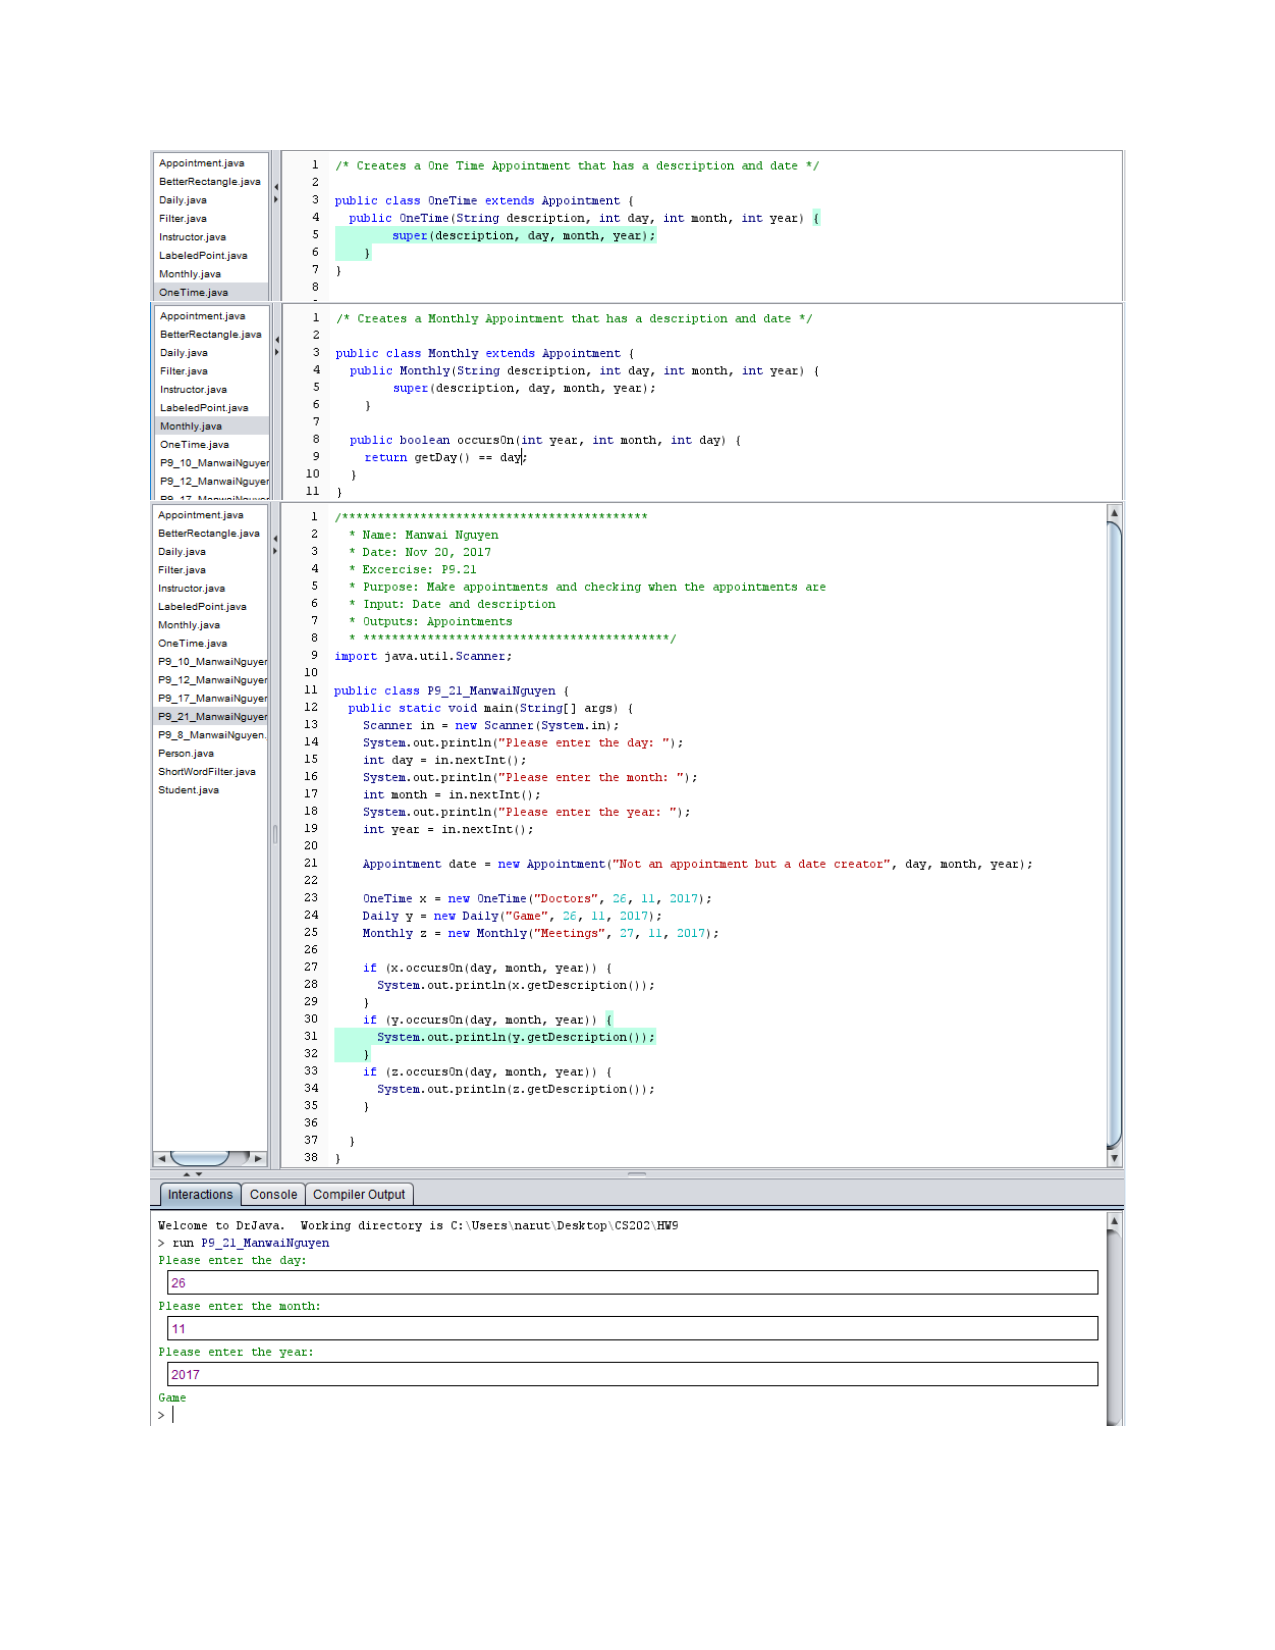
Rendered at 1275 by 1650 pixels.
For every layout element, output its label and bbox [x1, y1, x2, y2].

picture [150, 150, 1125, 301]
picture [150, 501, 1125, 1426]
picture [150, 302, 1125, 500]
